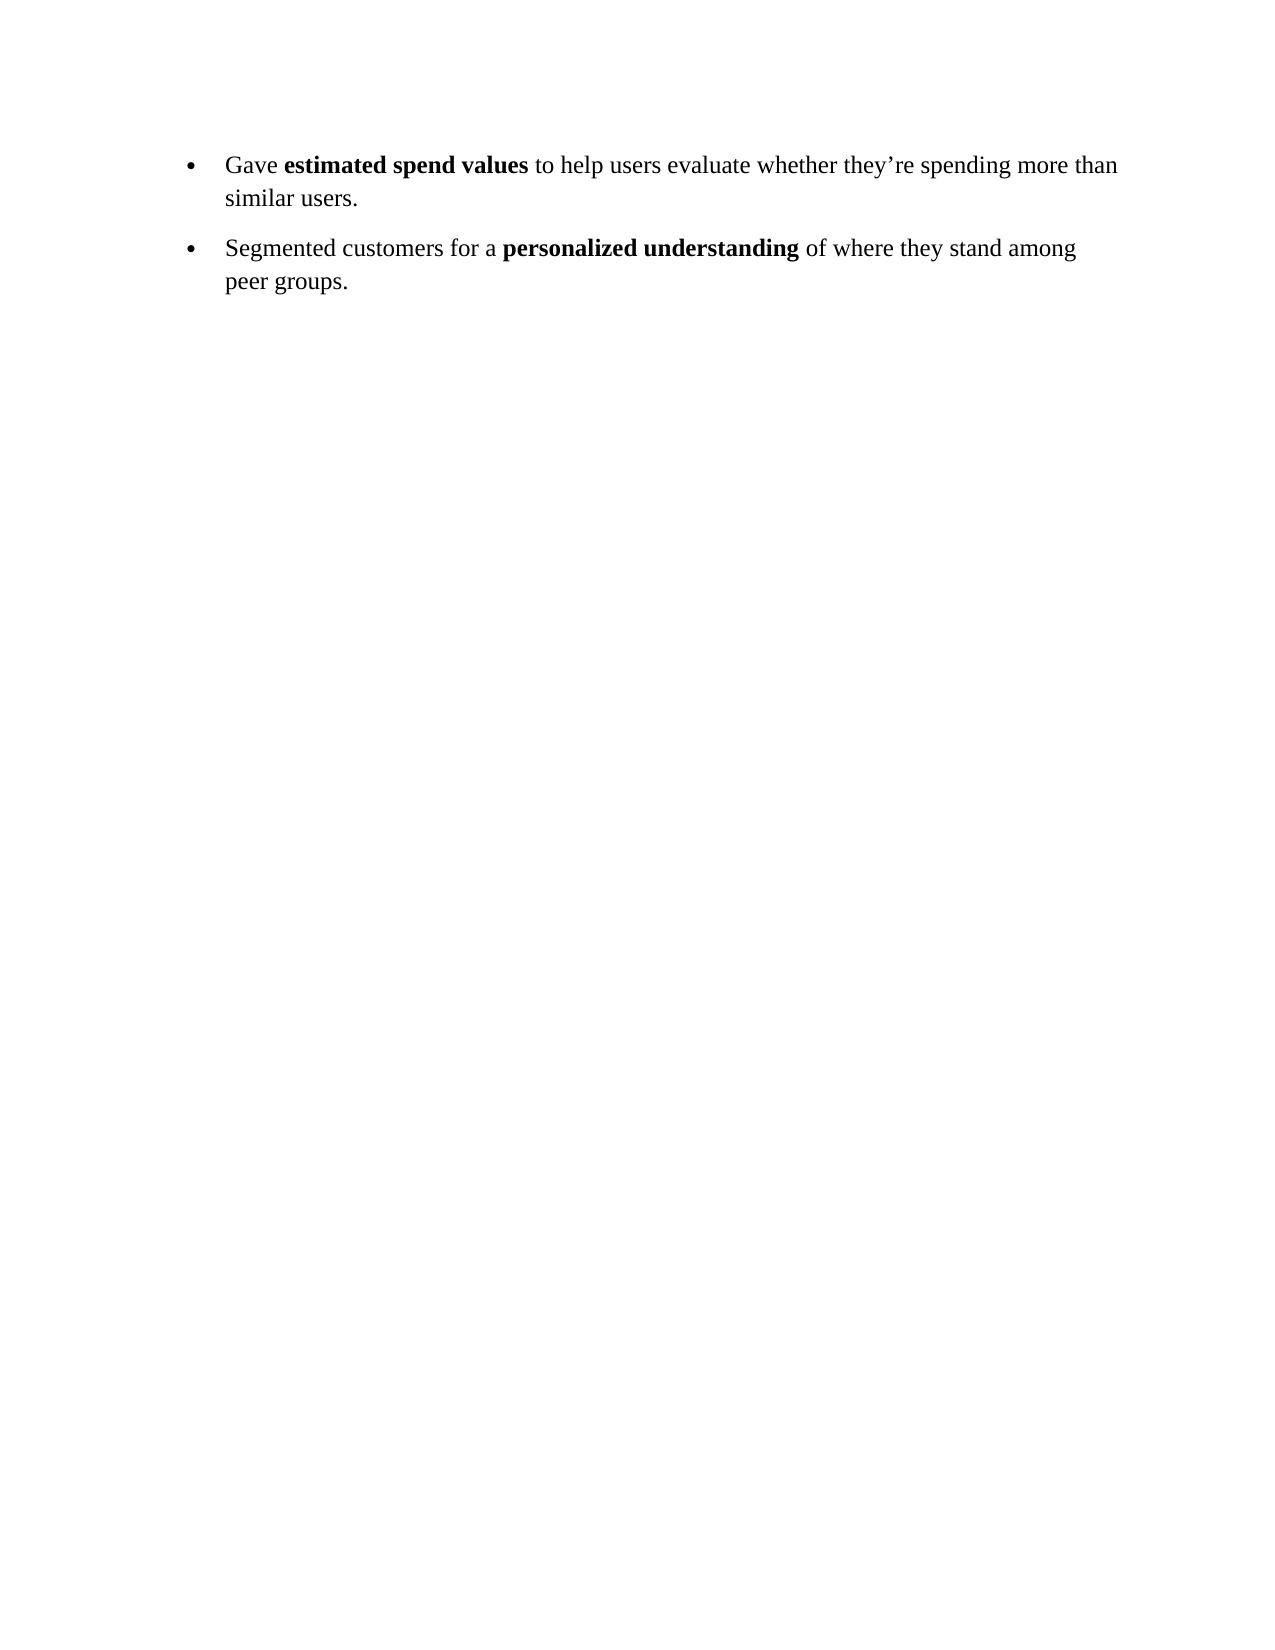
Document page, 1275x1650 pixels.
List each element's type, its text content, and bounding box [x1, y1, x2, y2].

list Segmented customers for a personalized understanding of where they stand among peer groups. [187, 233, 1125, 294]
list Gave estimated spend values to help users evaluate whether they’re spending more than similar users. [187, 150, 1125, 212]
